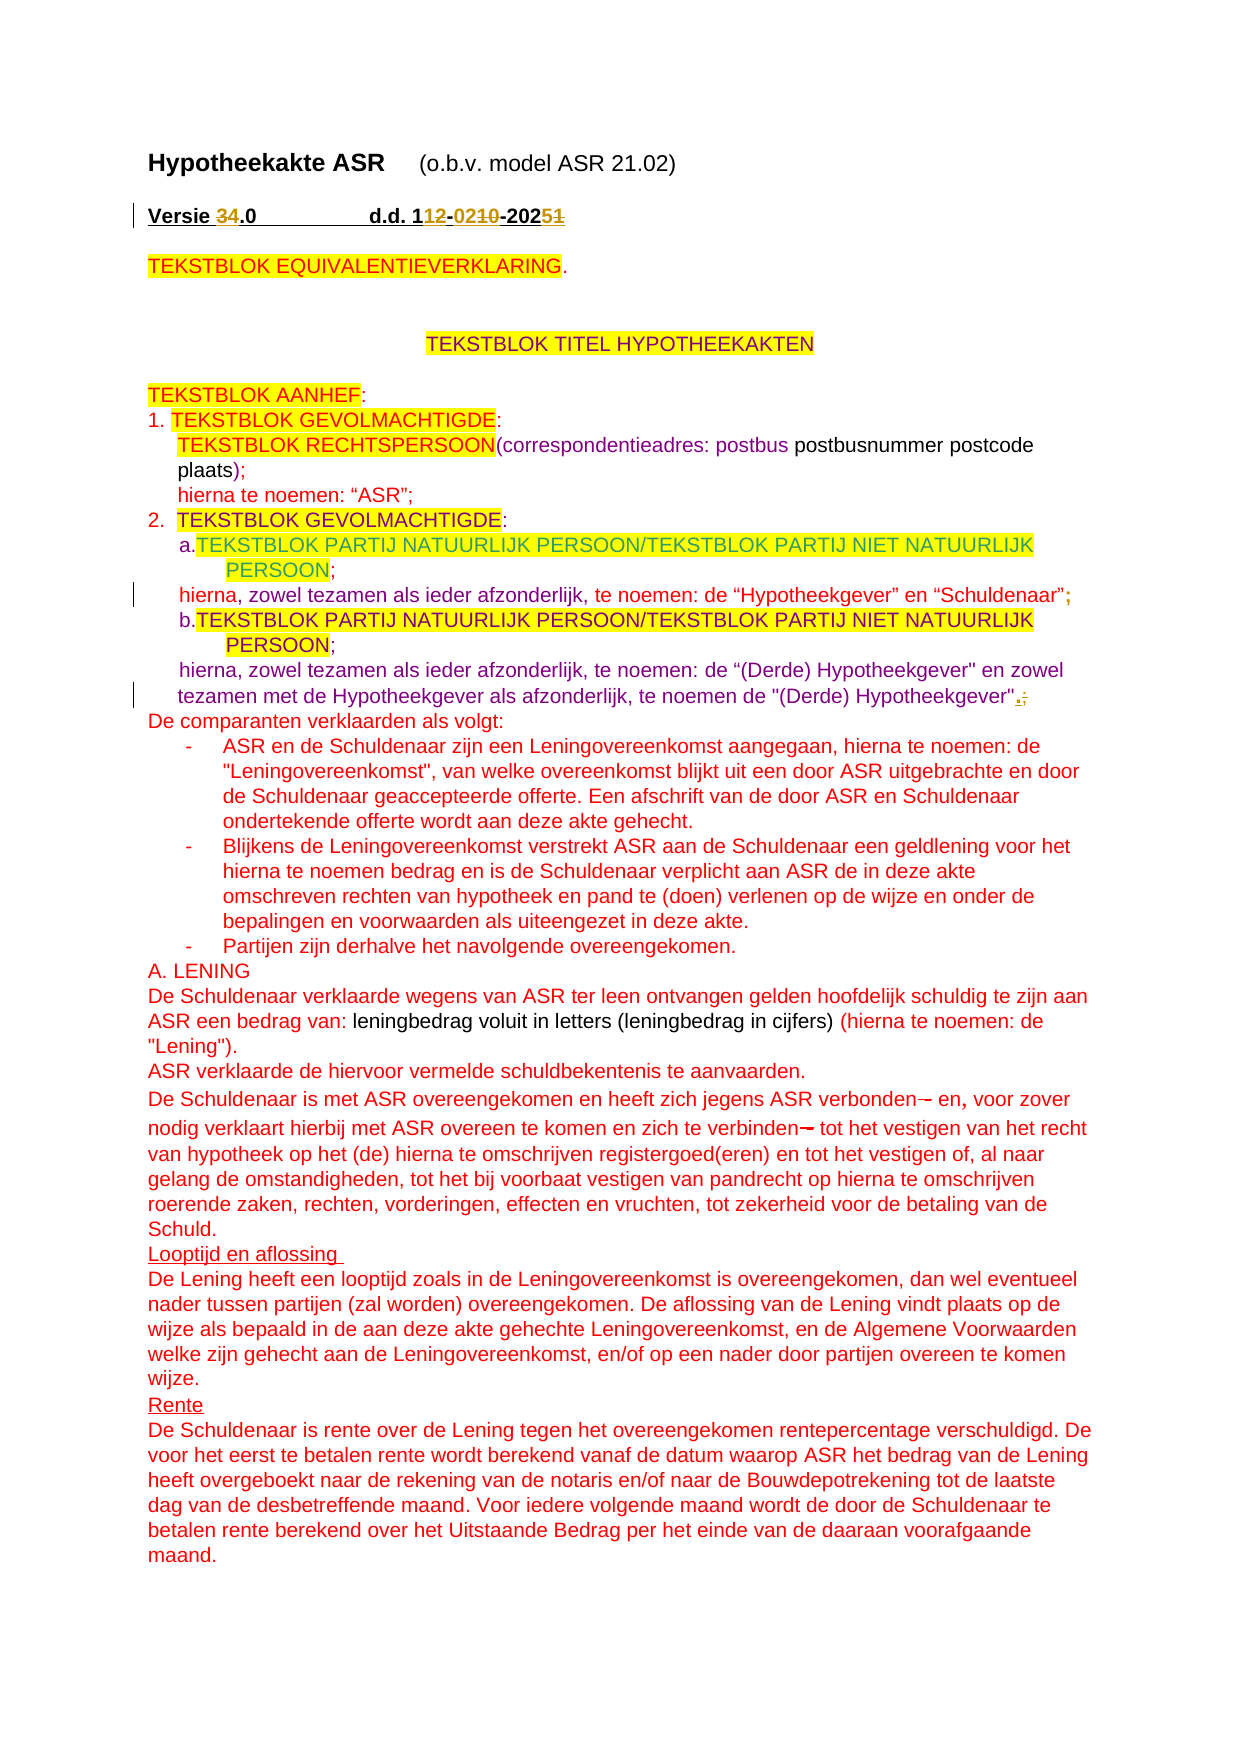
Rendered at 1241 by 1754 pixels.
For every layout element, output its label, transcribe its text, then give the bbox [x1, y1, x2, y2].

text TEKSTBLOK EQUIVALENTIEVERKLARING. [148, 253, 1093, 278]
text hierna te noemen: “ASR”; [177, 482, 1093, 507]
text Versie .0 d.d. 1--202 [148, 203, 1083, 228]
text TEKSTBLOK TITEL HYPOTHEEKAKTEN [148, 330, 1093, 355]
list Blijkens de Leningovereenkomst verstrekt ASR aan de Schuldenaar een geldlening voor het hierna te noemen bedrag en is de Schuldenaar verplicht aan ASR de in deze akte omschreven rechten van hypotheek en pand te (doen) verlenen op de wijze en onder de bepalingen en voorwaarden als uiteengezet in deze akte. [185, 833, 1093, 933]
text a.TEKSTBLOK PARTIJ NATUURLIJK PERSOON/TEKSTBLOK PARTIJ NIET NATUURLIJK PERSOON; [179, 532, 1093, 582]
text ASR verklaarde de hiervoor vermelde schuldbekentenis te aanvaarden. [148, 1058, 1093, 1083]
text De Schuldenaar is met ASR overeengekomen en heeft zich jegens ASR verbonden - en, voor zover nodig verklaart hierbij met ASR overeen te komen en zich te verbinden - tot het vestigen van het recht van hypotheek op het (de) hierna te omschrijven registergoed(eren) en tot het vestigen of, al naar gelang de omstandigheden, tot het bij voorbaat vestigen van pandrecht op hierna te omschrijven roerende zaken, rechten, vorderingen, effecten en vruchten, tot zekerheid voor de betaling van de Schuld. [148, 1083, 1093, 1241]
text Looptijd en aflossing [148, 1241, 1093, 1266]
text Hypotheekakte ASR (o.b.v. model ASR 21.02) [148, 148, 1083, 176]
text b.TEKSTBLOK PARTIJ NATUURLIJK PERSOON/TEKSTBLOK PARTIJ NIET NATUURLIJK PERSOON; [179, 607, 1093, 657]
text De Schuldenaar is rente over de Lening tegen het overeengekomen rentepercentage verschuldigd. De voor het eerst te betalen rente wordt berekend vanaf de datum waarop ASR het bedrag van de Lening heeft overgeboekt naar de rekening van de notaris en/of naar de Bouwdepotrekening tot de laatste dag van de desbetreffende maand. Voor iedere volgende maand wordt de door de Schuldenaar te betalen rente berekend over het Uitstaande Bedrag per het einde van de daaraan voorafgaande maand. [148, 1416, 1093, 1566]
text TEKSTBLOK AANHEF: [148, 382, 1093, 407]
text hierna, zowel tezamen als ieder afzonderlijk, te noemen: de “(Derde) Hypotheekgever" en zowel tezamen met de Hypotheekgever als afzonderlijk, te noemen de "(Derde) Hypotheekgever" [177, 657, 1093, 708]
text TEKSTBLOK RECHTSPERSOON(correspondentieadres: postbus postbusnummer postcode plaats); [177, 432, 1093, 482]
list Partijen zijn derhalve het navolgende overeengekomen. [185, 933, 1093, 958]
text 1. TEKSTBLOK GEVOLMACHTIGDE: [148, 407, 1093, 432]
list ASR en de Schuldenaar zijn een Leningovereenkomst aangegaan, hierna te noemen: de "Leningovereenkomst", van welke overeenkomst blijkt uit een door ASR uitgebrachte en door de Schuldenaar geaccepteerde offerte. Een afschrift van de door ASR en Schuldenaar ondertekende offerte wordt aan deze akte gehecht. [185, 733, 1093, 833]
text A. LENING De Schuldenaar verklaarde wegens van ASR ter leen ontvangen gelden hoofdelijk schuldig te zijn aan ASR een bedrag van: leningbedrag voluit in letters (leningbedrag in cijfers) (hierna te noemen: de "Lening"). [148, 958, 1093, 1058]
text hierna, zowel tezamen als ieder afzonderlijk, te noemen: de “Hypotheekgever” en “Schuldenaar”; [179, 582, 1093, 607]
text De comparanten verklaarden als volgt: [148, 708, 1093, 733]
text De Lening heeft een looptijd zoals in de Leningovereenkomst is overeengekomen, dan wel eventueel nader tussen partijen (zal worden) overeengekomen. De aflossing van de Lening vindt plaats op de wijze als bepaald in de aan deze akte gehechte Leningovereenkomst, en de Algemene Voorwaarden welke zijn gehecht aan de Leningovereenkomst, en/of op een nader door partijen overeen te komen wijze. Rente [148, 1266, 1093, 1416]
text 2. TEKSTBLOK GEVOLMACHTIGDE: [148, 507, 1093, 532]
